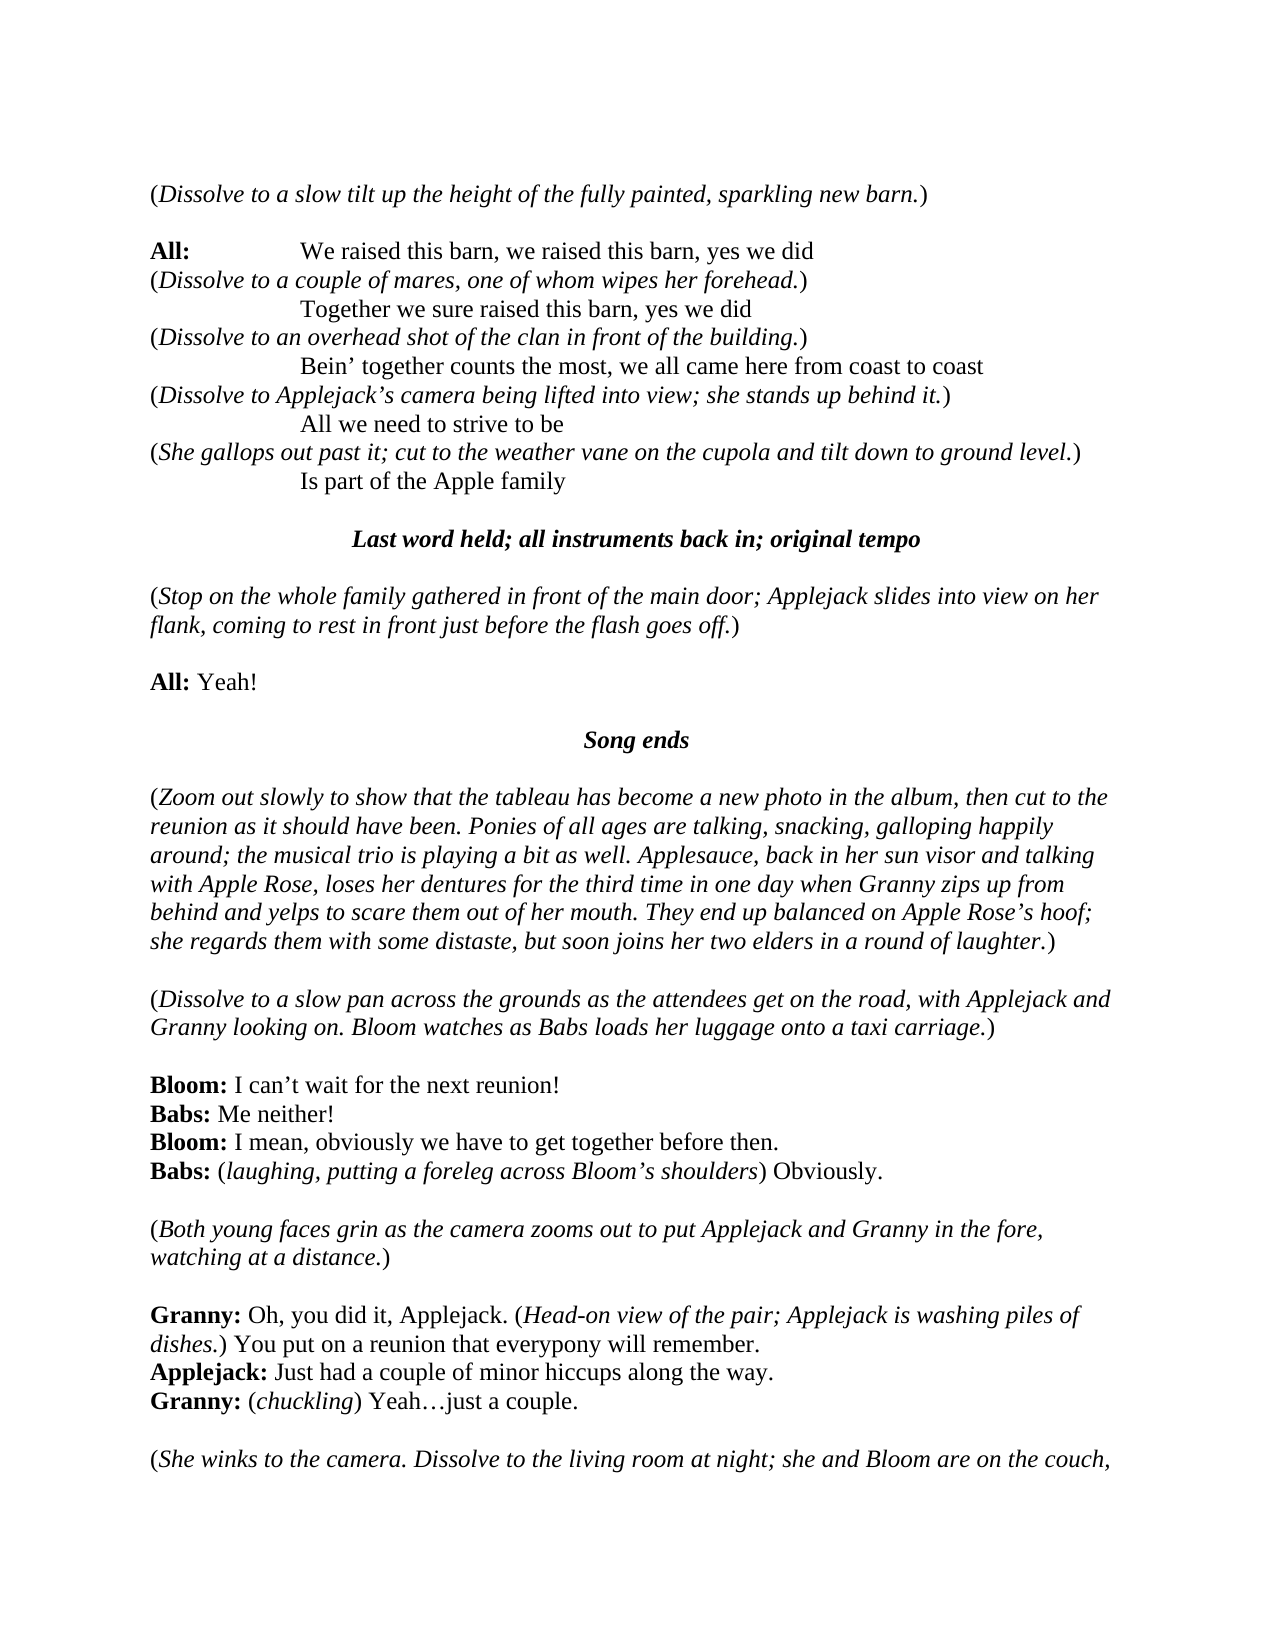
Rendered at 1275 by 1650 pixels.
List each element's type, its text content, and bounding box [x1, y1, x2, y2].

text (Dissolve to a slow pan across the grounds as the attendees get on the road, with Applejack and Granny looking on. Bloom watches as Babs loads her luggage onto a taxi carriage.) [150, 984, 1125, 1041]
text Song ends [150, 725, 1125, 754]
text Bein’ together counts the most, we all came here from coast to coast [150, 351, 1125, 380]
text Together we sure raised this barn, yes we did [150, 294, 1125, 322]
text (She gallops out past it; cut to the weather vane on the cupola and tilt down to ground level.) [150, 437, 1125, 466]
text All: Yeah! [150, 667, 1125, 696]
text Bloom: I mean, obviously we have to get together before then. [150, 1127, 1125, 1156]
text Last word held; all instruments back in; original tempo [150, 524, 1125, 552]
text Granny: (chuckling) Yeah…just a couple. [150, 1386, 1125, 1415]
text All: We raised this barn, we raised this barn, yes we did [150, 236, 1125, 265]
text Bloom: I can’t wait for the next reunion! [150, 1070, 1125, 1099]
text (Both young faces grin as the camera zooms out to put Applejack and Granny in the fore, watching at a distance.) [150, 1214, 1125, 1271]
text Granny: Oh, you did it, Applejack. (Head-on view of the pair; Applejack is washing piles of dishes.) You put on a reunion that everypony will remember. [150, 1300, 1125, 1357]
text Is part of the Apple family [150, 466, 1125, 495]
text Babs: Me neither! [150, 1099, 1125, 1127]
text All we need to strive to be [150, 409, 1125, 437]
text Babs: (laughing, putting a foreleg across Bloom’s shoulders) Obviously. [150, 1156, 1125, 1185]
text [150, 1444, 1125, 1472]
text (Zoom out slowly to show that the tableau has become a new photo in the album, then cut to the reunion as it should have been. Ponies of all ages are talking, snacking, galloping happily around; the musical trio is playing a bit as well. Applesauce, back in her sun visor and talking with Apple Rose, loses her dentures for the third time in one day when Granny zips up from behind and yelps to scare them out of her mouth. They end up balanced on Apple Rose’s hoof; she regards them with some distaste, but soon joins her two elders in a round of laughter.) [150, 782, 1125, 955]
text (Dissolve to a slow tilt up the height of the fully painted, sparkling new barn.) [150, 179, 1125, 207]
text (Dissolve to Applejack’s camera being lifted into view; she stands up behind it.) [150, 380, 1125, 409]
text (Dissolve to an overhead shot of the clan in front of the building.) [150, 322, 1125, 351]
text (Stop on the whole family gathered in front of the main door; Applejack slides into view on her flank, coming to rest in front just before the flash goes off.) [150, 581, 1125, 639]
text (Dissolve to a couple of mares, one of whom wipes her forehead.) [150, 265, 1125, 294]
text Applejack: Just had a couple of minor hiccups along the way. [150, 1357, 1125, 1386]
